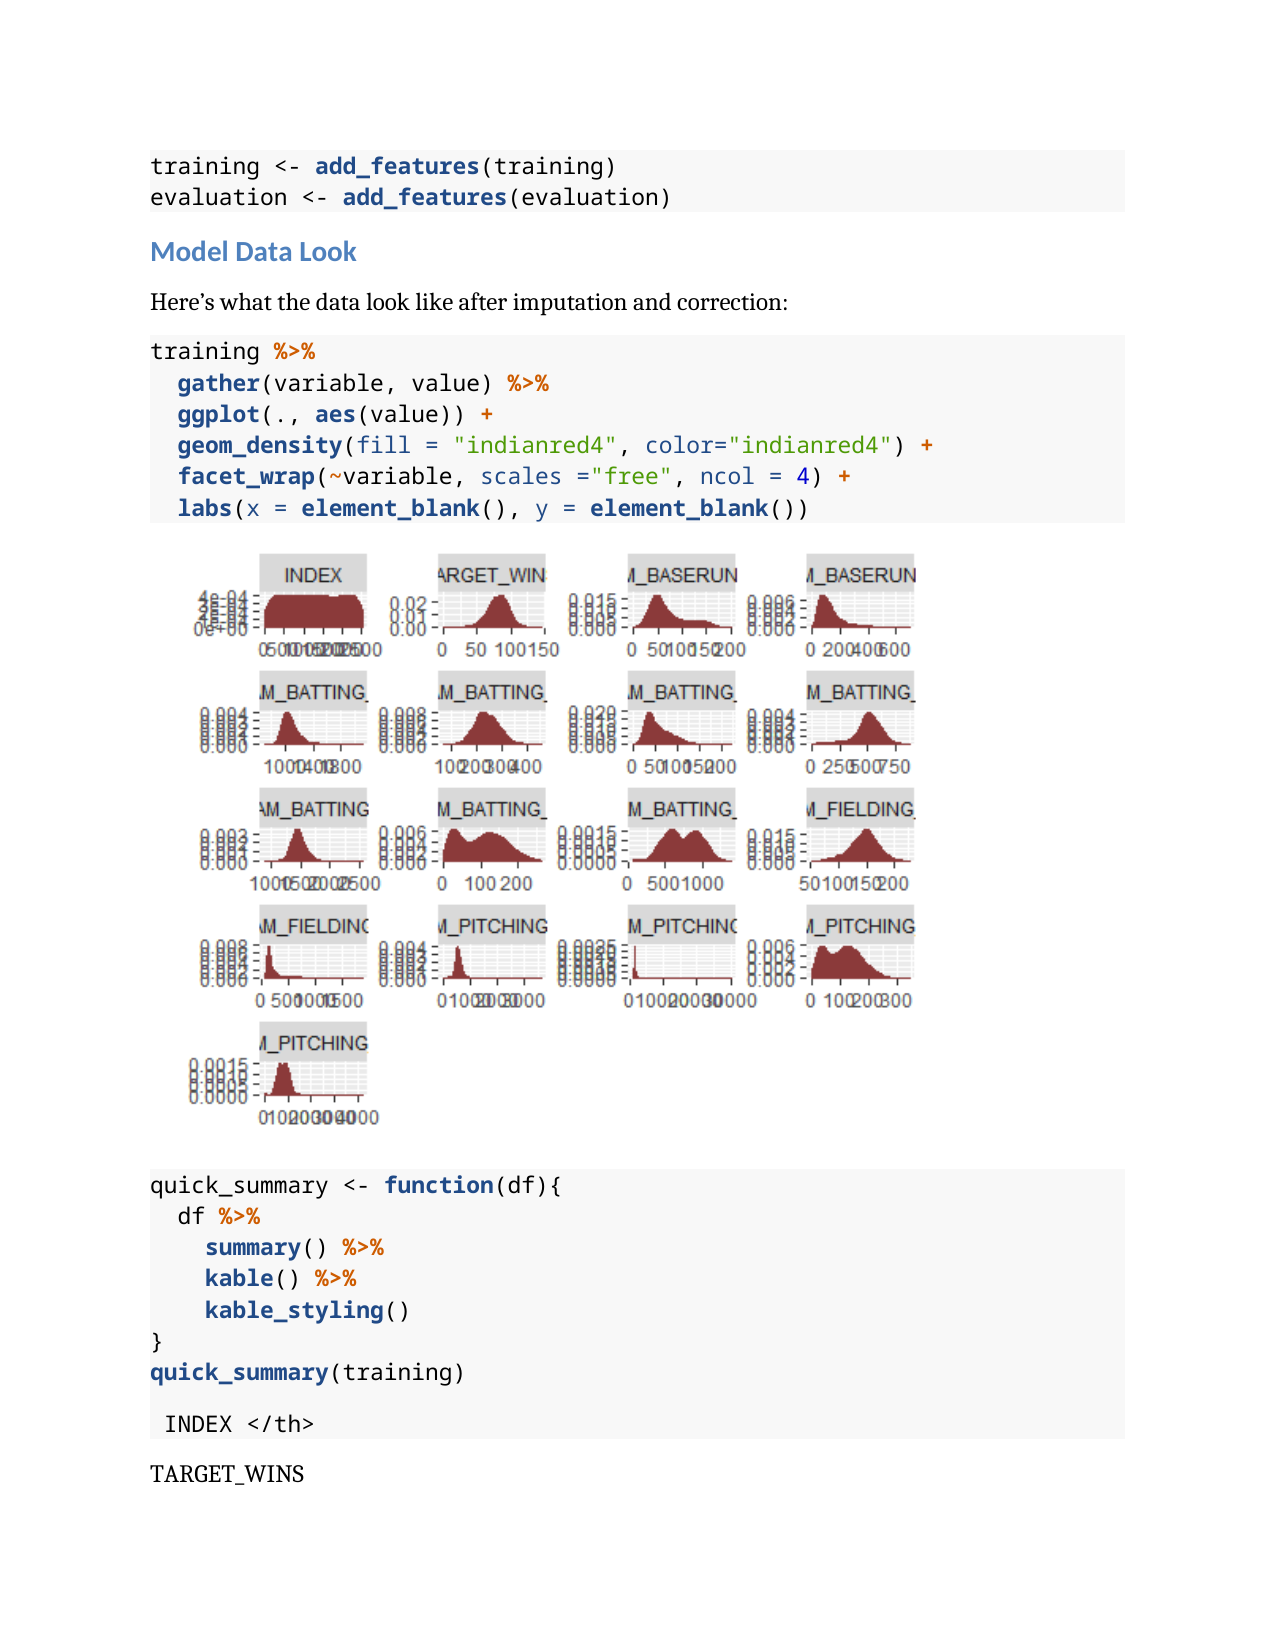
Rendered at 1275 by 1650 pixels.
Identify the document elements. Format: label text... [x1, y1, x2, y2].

text quick_summary <- function(df){ df %>% summary() %>% kable() %>% kable_styling() } quick_summary(training) [150, 1169, 1125, 1387]
text training %>% gather(variable, value) %>% ggplot(., aes(value)) + geom_density(fill = "indianred4", color="indianred4") + facet_wrap(~variable, scales ="free", ncol = 4) + labs(x = element_blank(), y = element_blank()) [315, 335, 1125, 523]
text INDEX </th> [150, 1408, 1125, 1439]
subtitle Model Data Look [150, 233, 1125, 269]
text TARGET_WINS [150, 1460, 1125, 1489]
text Here’s what the data look like after imputation and correction: [150, 288, 1125, 316]
picture [168, 543, 927, 1150]
